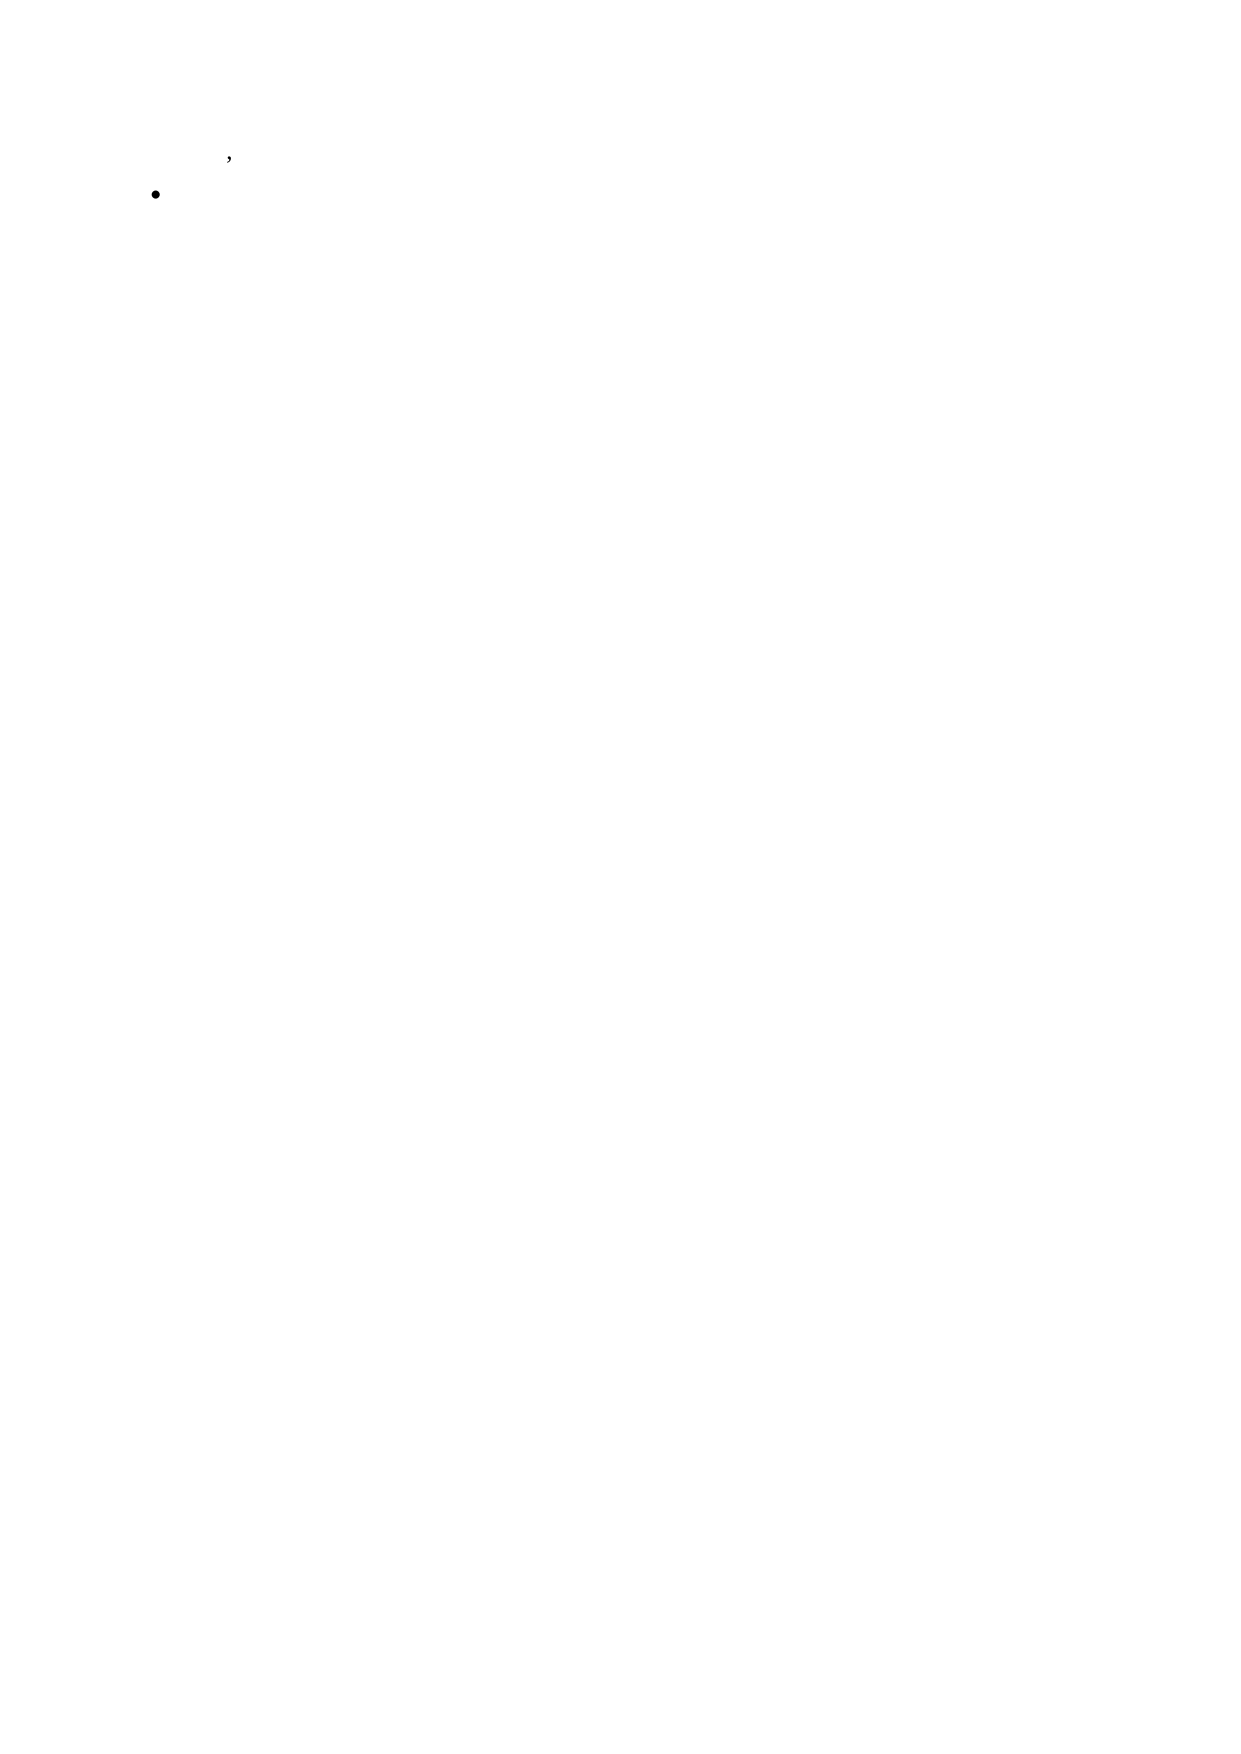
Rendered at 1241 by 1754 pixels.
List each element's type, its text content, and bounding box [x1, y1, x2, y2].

text ’ [150, 150, 1090, 179]
text • [150, 179, 1090, 207]
